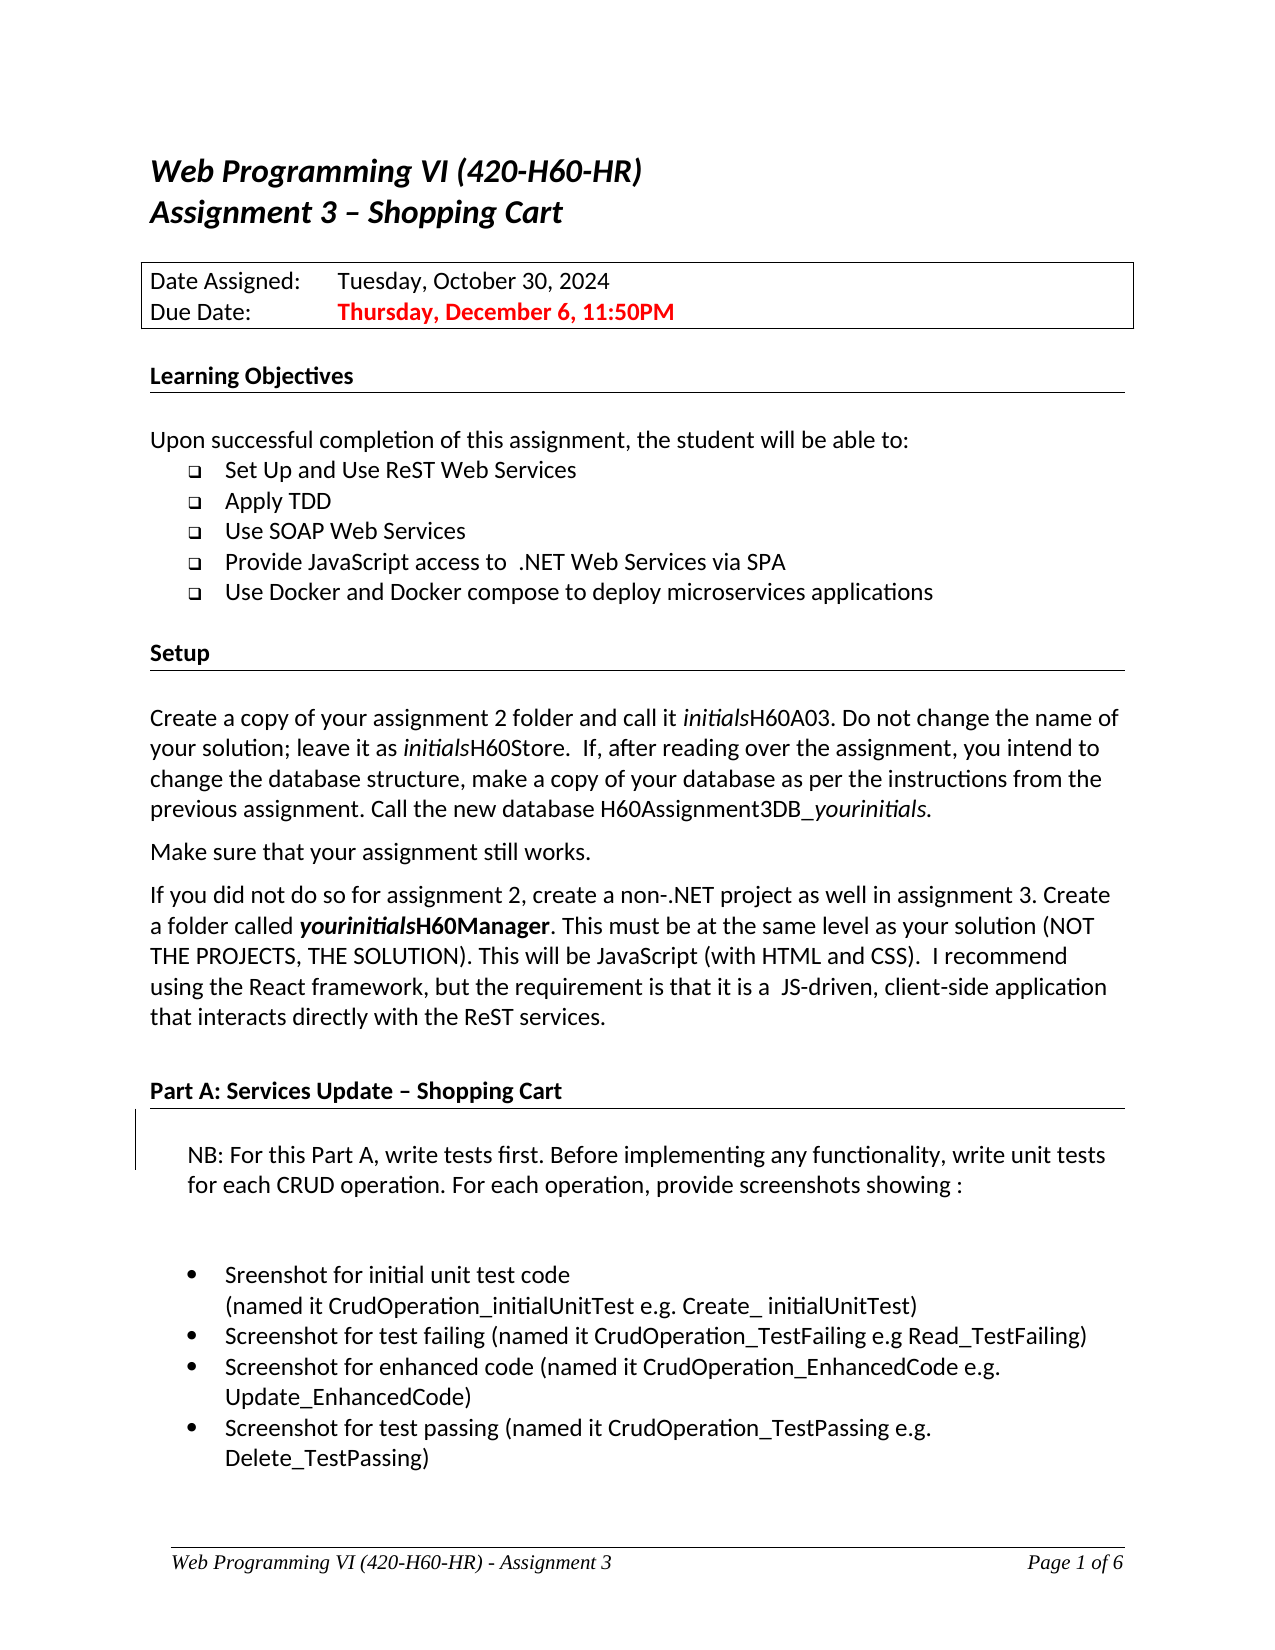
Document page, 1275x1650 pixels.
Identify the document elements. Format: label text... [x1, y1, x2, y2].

text Make sure that your assignment still works. [150, 836, 1125, 867]
list Sreenshot for initial unit test code (named it CrudOperation_initialUnitTest e.g. Create_ initialUnitTest) [187, 1259, 1125, 1321]
subtitle Assignment 3 – Shopping Cart [150, 191, 1125, 231]
text Create a copy of your assignment 2 folder and call it initialsH60A03. Do not change the name of your solution; leave it as initialsH60Store. If, after reading over the assignment, you intend to change the database structure, make a copy of your database as per the instructions from the previous assignment. Call the new database H60Assignment3DB_yourinitials. [150, 702, 1125, 824]
list NB: For this Part A, write tests first. Before implementing any functionality, write unit tests for each CRUD operation. For each operation, provide screenshots showing : [187, 1139, 1125, 1229]
text Part A: Services Update – Shopping Cart [150, 1075, 1125, 1108]
text Date Assigned: Tuesday, October 30, 2024 [142, 263, 1133, 292]
list Screenshot for test failing (named it CrudOperation_TestFailing e.g Read_TestFailing) [187, 1321, 1125, 1351]
text Setup [150, 638, 1125, 670]
list Screenshot for test passing (named it CrudOperation_TestPassing e.g. Delete_TestPassing) [187, 1412, 1125, 1473]
list Use Docker and Docker compose to deploy microservices applications [187, 577, 1125, 607]
list Screenshot for enhanced code (named it CrudOperation_EnhancedCode e.g. Update_EnhancedCode) [187, 1351, 1125, 1412]
list Set Up and Use ReST Web Services [187, 454, 1125, 485]
text If you did not do so for assignment 2, create a non-.NET project as well in assignment 3. Create a folder called yourinitialsH60Manager. This must be at the same level as your solution (NOT THE PROJECTS, THE SOLUTION). This will be JavaScript (with HTML and CSS). I recommend using the React framework, but the requirement is that it is a JS-driven, client-side application that interacts directly with the ReST services. [150, 879, 1125, 1032]
text Due Date: Thursday, December 6, 11:50PM [142, 292, 1133, 328]
text Upon successful completion of this assignment, the student will be able to: [150, 424, 1125, 454]
subtitle Web Programming VI (420-H60-HR) [150, 150, 1125, 191]
text Learning Objectives [150, 360, 1125, 392]
list Use SOAP Web Services [187, 516, 1125, 546]
list Apply TDD [187, 485, 1125, 516]
list Provide JavaScript access to .NET Web Services via SPA [187, 546, 1125, 577]
